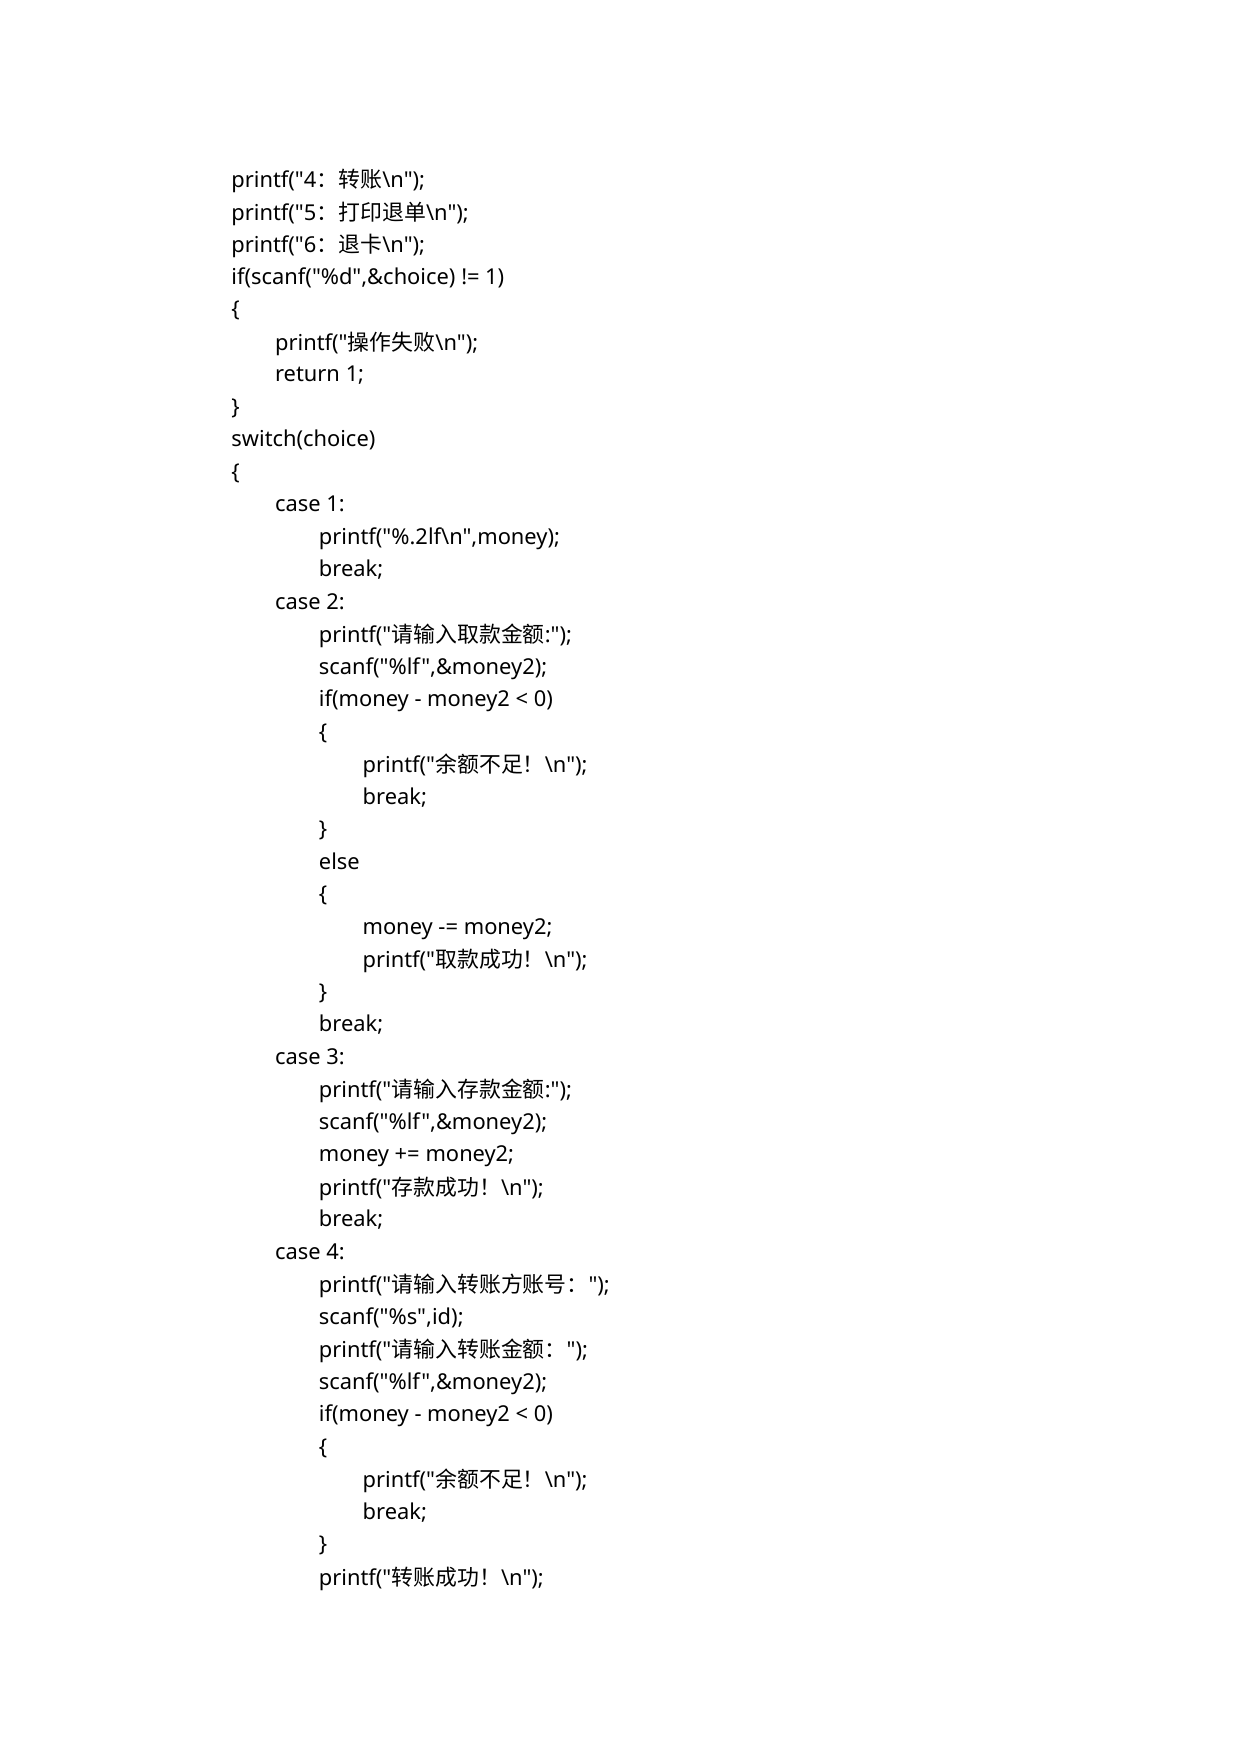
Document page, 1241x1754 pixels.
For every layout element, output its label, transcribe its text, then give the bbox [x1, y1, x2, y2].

text printf("%.2lf\n",money); [187, 519, 1053, 552]
text { [187, 877, 1053, 909]
text case 3: [187, 1039, 1053, 1072]
text money -= money2; [187, 909, 1053, 942]
text break; [187, 1007, 1053, 1039]
text scanf("%lf",&money2); [187, 649, 1053, 682]
text printf("请输入存款金额:"); [187, 1072, 1053, 1104]
text printf("4：转账\n"); [187, 162, 1053, 194]
text break; [187, 779, 1053, 812]
text printf("取款成功！\n"); [187, 942, 1053, 974]
text { [187, 714, 1053, 747]
text break; [187, 1202, 1053, 1234]
text break; [187, 1494, 1053, 1527]
text case 2: [187, 584, 1053, 617]
text if(money - money2 < 0) [187, 682, 1053, 714]
text return 1; [187, 357, 1053, 389]
text printf("请输入取款金额:"); [187, 617, 1053, 649]
text } [187, 812, 1053, 844]
text } [187, 974, 1053, 1007]
text { [187, 1429, 1053, 1462]
text printf("请输入转账方账号："); [187, 1267, 1053, 1299]
text } [187, 1527, 1053, 1559]
text { [187, 292, 1053, 324]
text scanf("%lf",&money2); [187, 1104, 1053, 1137]
text money += money2; [187, 1137, 1053, 1169]
text printf("操作失败\n"); [187, 324, 1053, 357]
text case 1: [187, 487, 1053, 519]
text } [187, 389, 1053, 422]
text printf("存款成功！\n"); [187, 1169, 1053, 1202]
text { [187, 454, 1053, 487]
text case 4: [187, 1234, 1053, 1267]
text if(money - money2 < 0) [187, 1397, 1053, 1429]
text scanf("%lf",&money2); [187, 1364, 1053, 1397]
text printf("6：退卡\n"); [187, 227, 1053, 259]
text if(scanf("%d",&choice) != 1) [187, 259, 1053, 292]
text printf("转账成功！\n"); [187, 1559, 1053, 1592]
text printf("余额不足！\n"); [187, 747, 1053, 779]
text scanf("%s",id); [187, 1299, 1053, 1332]
text printf("5：打印退单\n"); [187, 194, 1053, 227]
text printf("余额不足！\n"); [187, 1462, 1053, 1494]
text break; [187, 552, 1053, 584]
text switch(choice) [187, 422, 1053, 454]
text printf("请输入转账金额："); [187, 1332, 1053, 1364]
text else [187, 844, 1053, 877]
